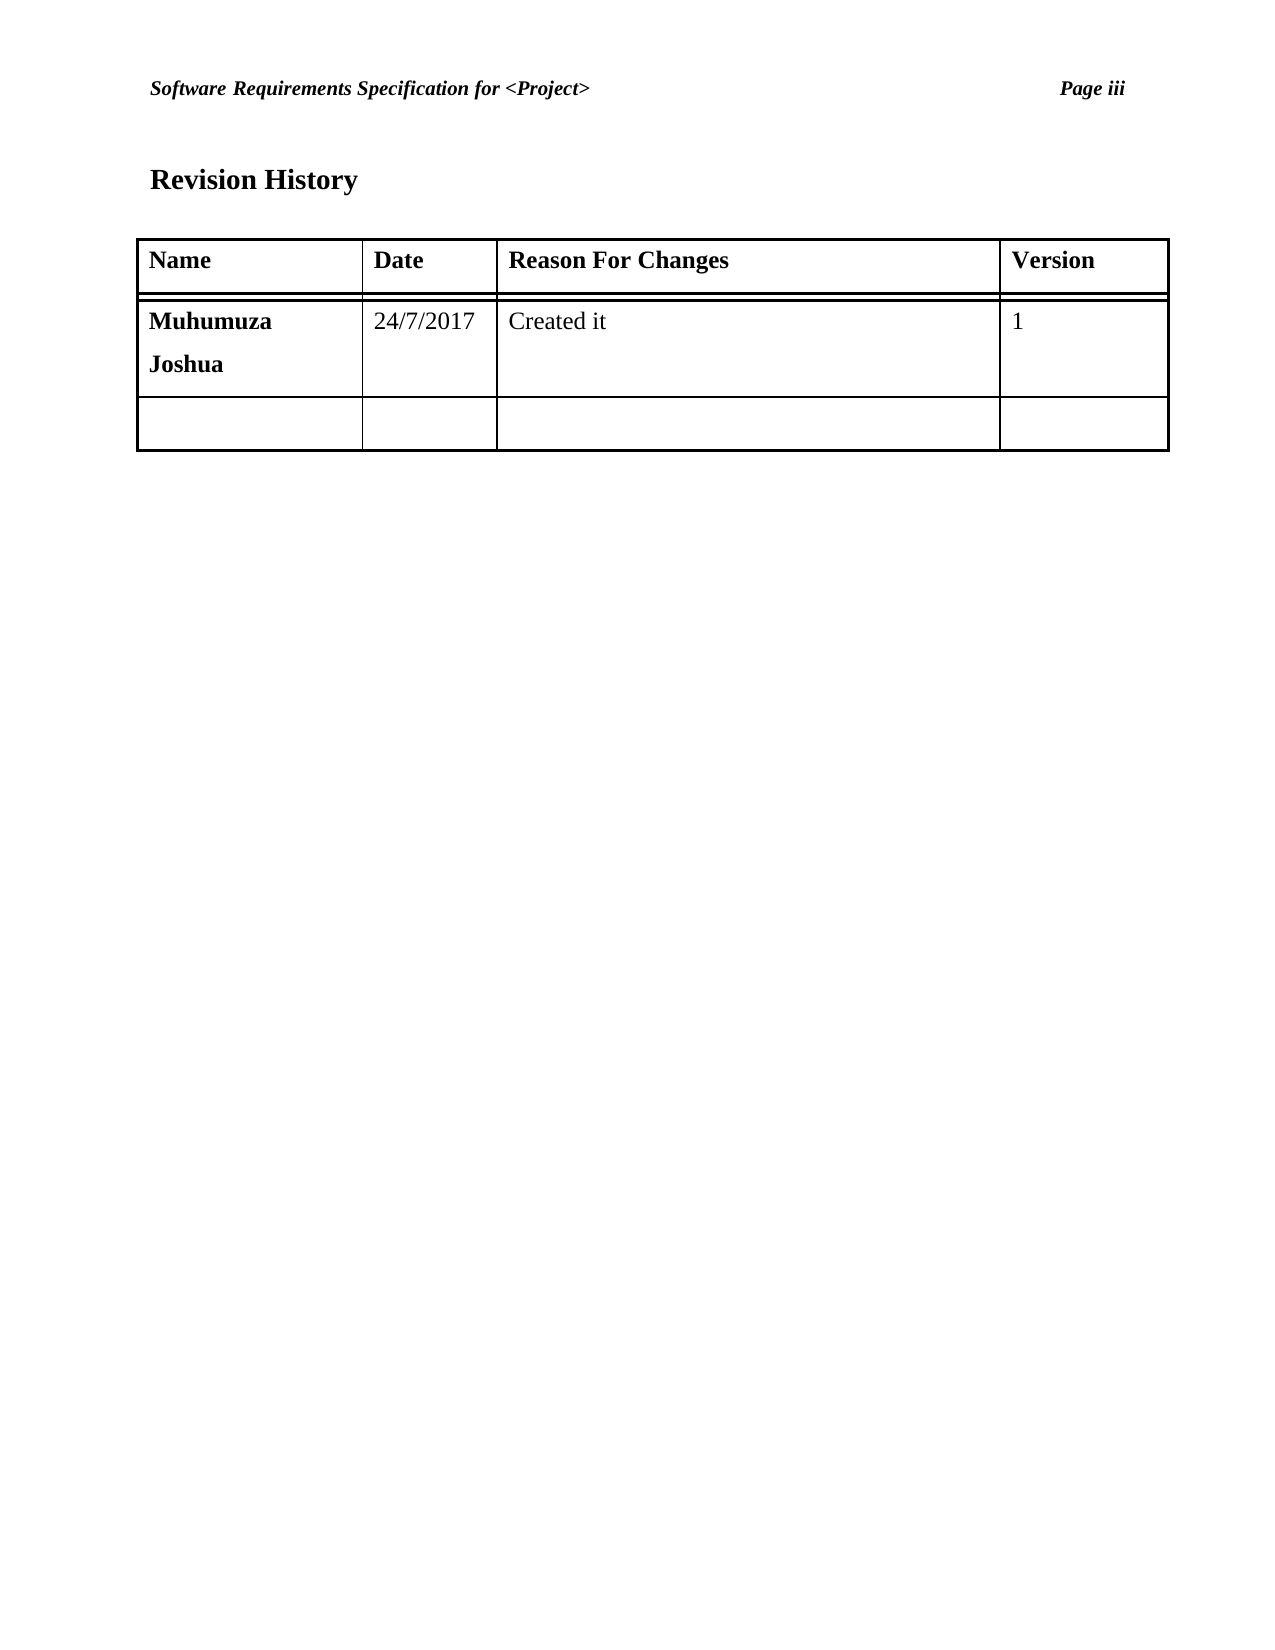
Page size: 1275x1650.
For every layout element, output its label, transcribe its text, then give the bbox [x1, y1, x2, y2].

table_header Version [1001, 241, 1167, 292]
table_header Date [363, 241, 496, 292]
table_cell 24/7/2017 [363, 302, 496, 396]
table_cell [139, 398, 362, 449]
table_cell [363, 398, 496, 449]
table_cell 1 [1001, 302, 1167, 396]
table_header Name [139, 241, 362, 292]
text Revision History [150, 162, 1125, 196]
table_header Reason For Changes [498, 241, 999, 292]
table_cell Muhumuza Joshua [139, 302, 362, 396]
table_cell Created it [498, 302, 999, 396]
table_cell [498, 398, 999, 449]
table_cell [1001, 398, 1167, 449]
